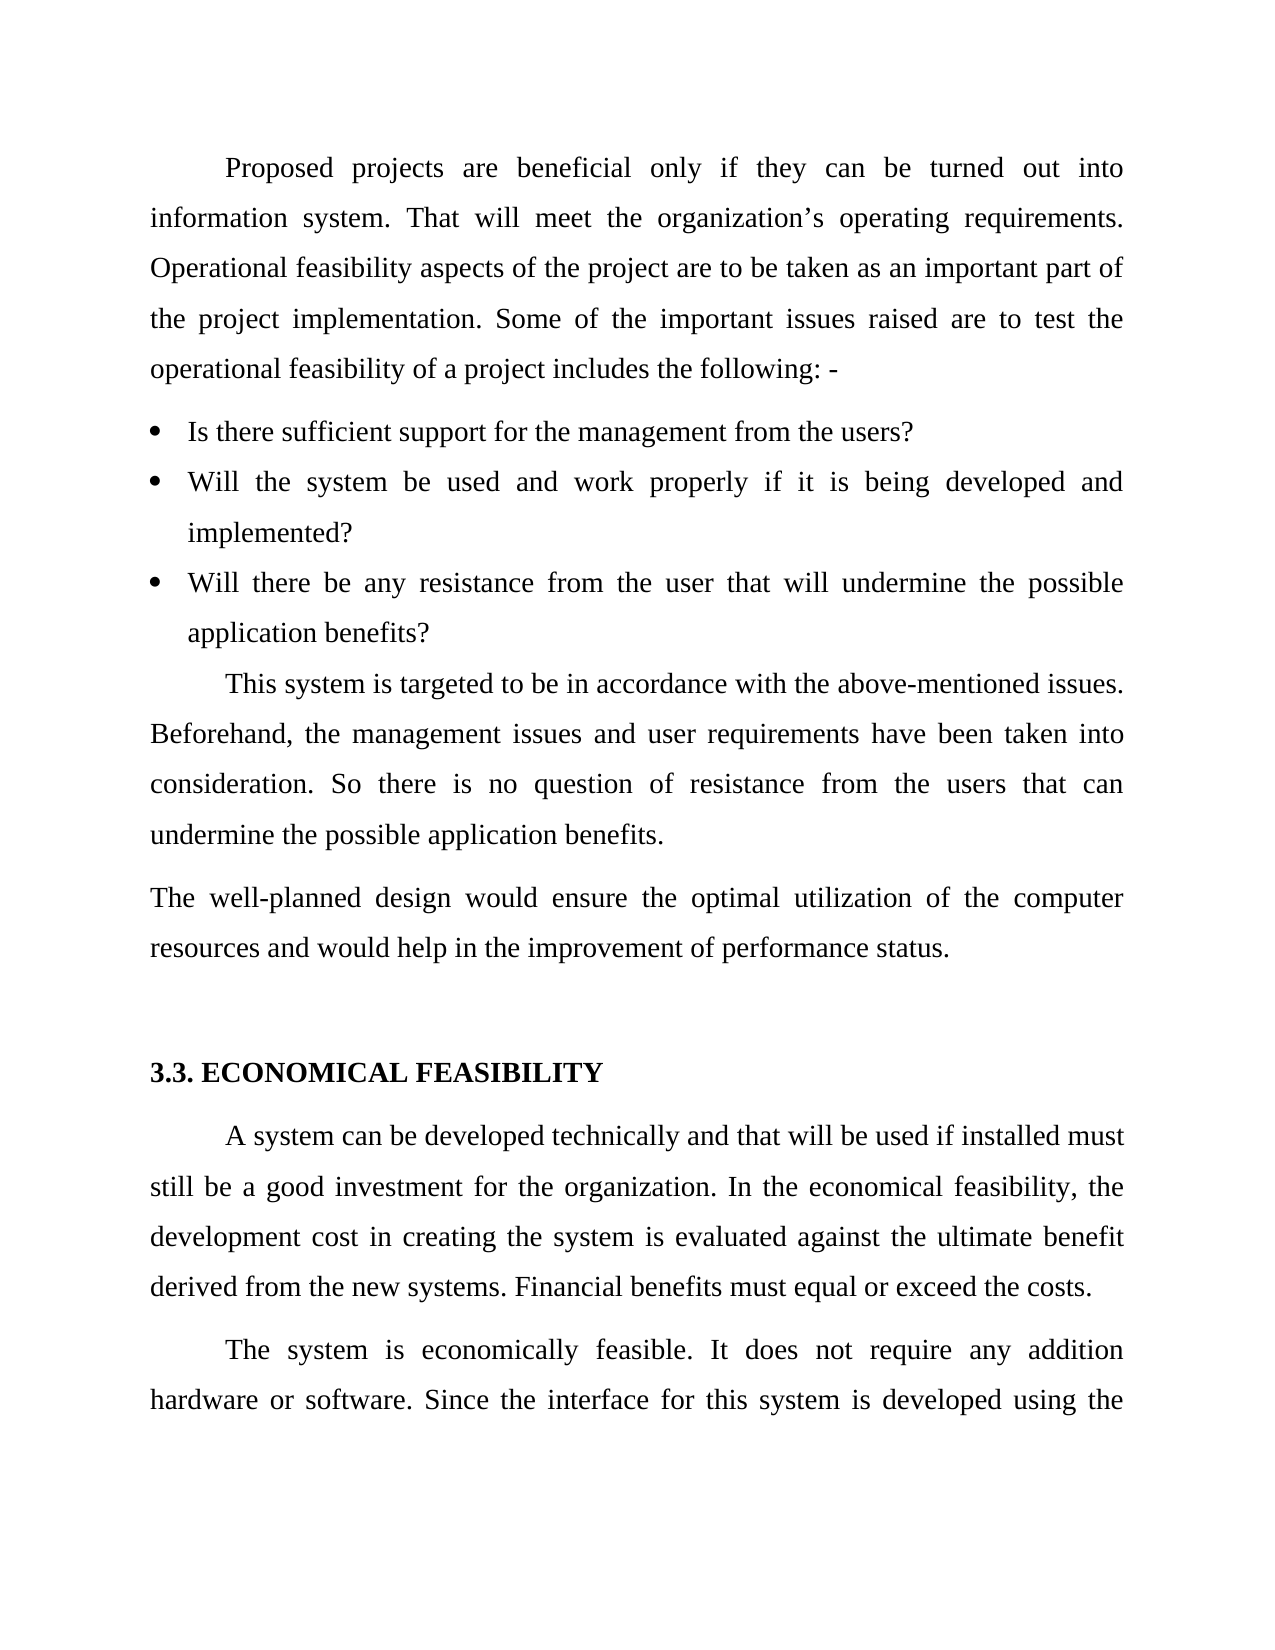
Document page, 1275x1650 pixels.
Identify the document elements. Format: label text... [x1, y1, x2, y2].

list Is there sufficient support for the management from the users? [150, 414, 1125, 448]
text A system can be developed technically and that will be used if installed must still be a good investment for the organization. In the economical feasibility, the development cost in creating the system is evaluated against the ultimate benefit derived from the new systems. Financial benefits must equal or exceed the costs. [150, 1118, 1125, 1303]
list Will there be any resistance from the user that will undermine the possible application benefits? [150, 565, 1125, 649]
text 3.3. ECONOMICAL FEASIBILITY [150, 1056, 1125, 1089]
text The well-planned design would ensure the optimal utilization of the computer resources and would help in the improvement of performance status. [150, 880, 1125, 963]
list Will the system be used and work properly if it is being developed and implemented? [150, 464, 1125, 548]
text Proposed projects are beneficial only if they can be turned out into information system. That will meet the organization’s operating requirements. Operational feasibility aspects of the project are to be taken as an important part of the project implementation. Some of the important issues raised are to test the operational feasibility of a project includes the following: - [150, 150, 1125, 385]
text This system is targeted to be in accordance with the above-mentioned issues. Beforehand, the management issues and user requirements have been taken into consideration. So there is no question of resistance from the users that can undermine the possible application benefits. [150, 666, 1125, 850]
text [150, 1332, 1125, 1416]
